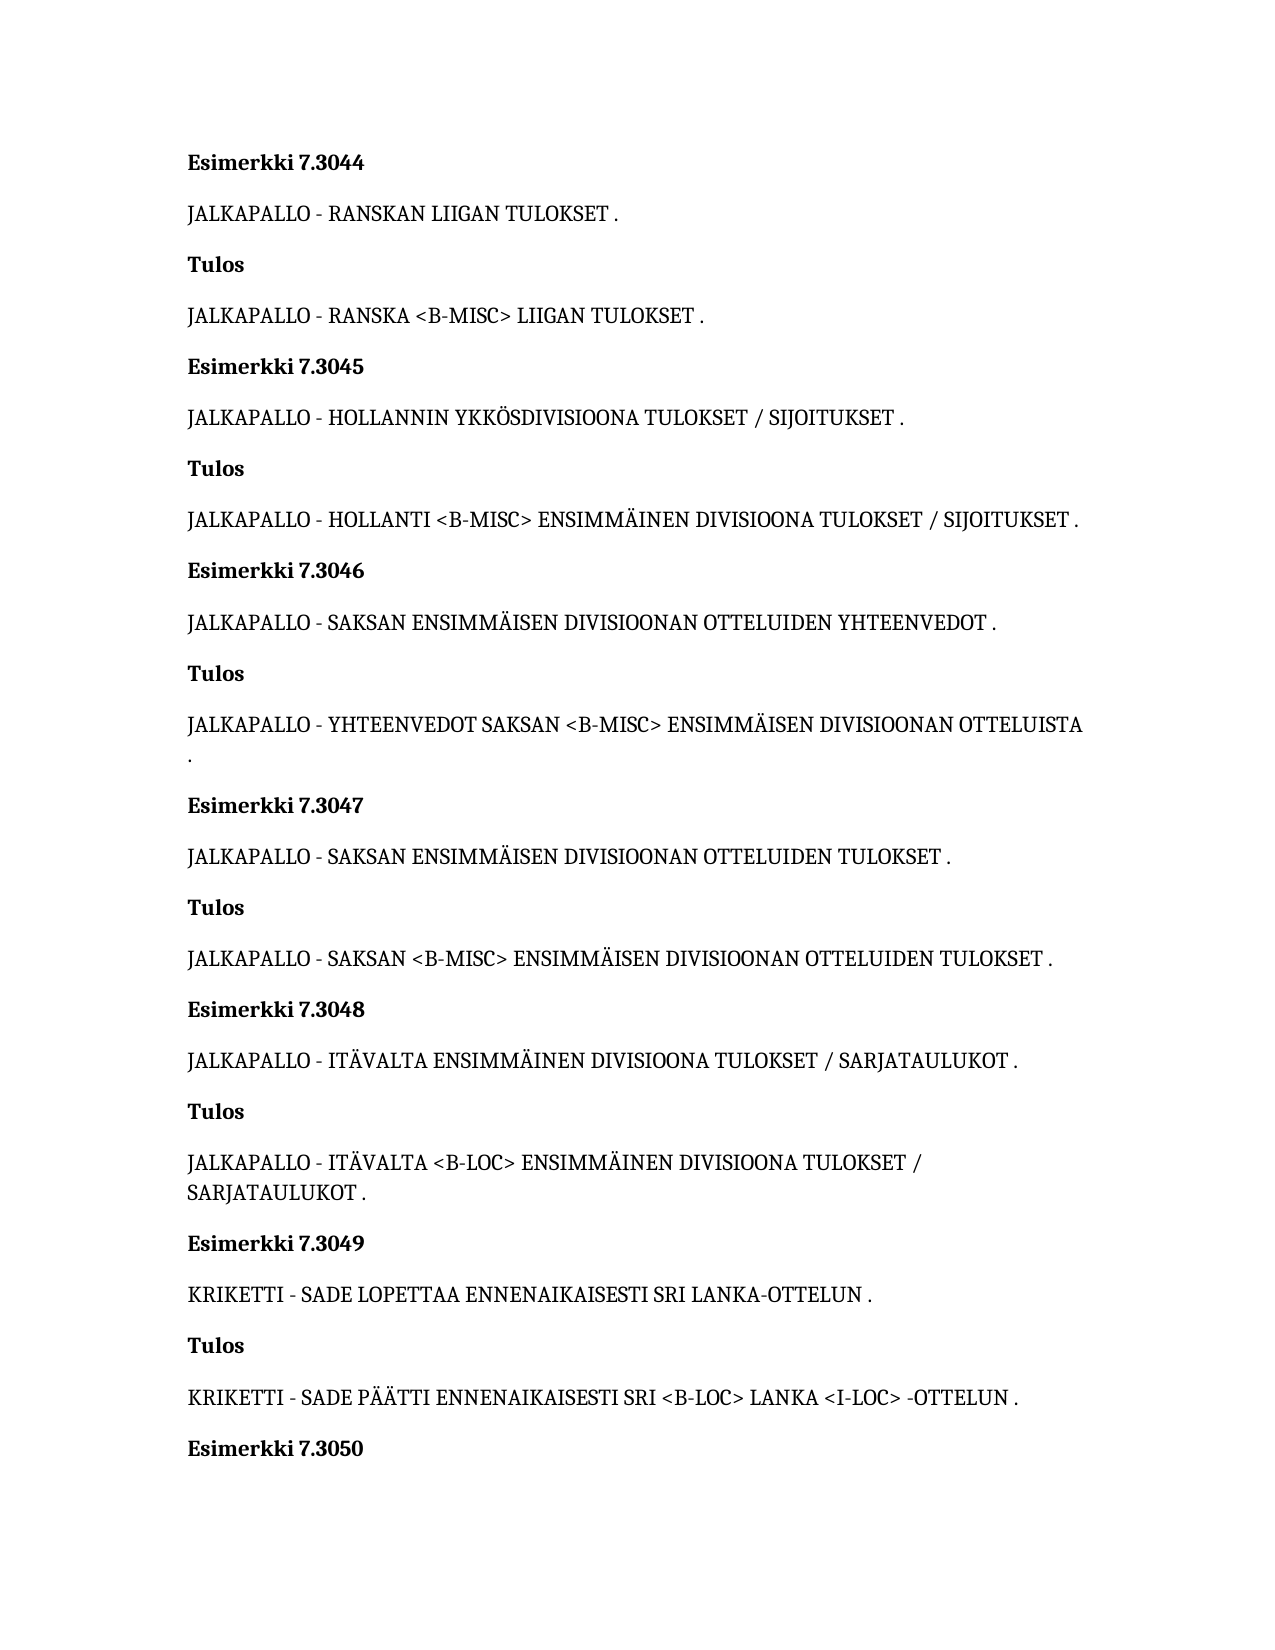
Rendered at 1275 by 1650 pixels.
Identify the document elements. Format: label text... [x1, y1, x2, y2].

text Esimerkki 7.3049 [187, 1231, 1087, 1258]
text JALKAPALLO - HOLLANTI <B-MISC> ENSIMMÄINEN DIVISIOONA TULOKSET / SIJOITUKSET . [187, 507, 1087, 534]
text Esimerkki 7.3050 [187, 1435, 1087, 1462]
text Tulos [187, 252, 1087, 278]
text JALKAPALLO - SAKSAN <B-MISC> ENSIMMÄISEN DIVISIOONAN OTTELUIDEN TULOKSET . [187, 946, 1087, 972]
text JALKAPALLO - YHTEENVEDOT SAKSAN <B-MISC> ENSIMMÄISEN DIVISIOONAN OTTELUISTA . [187, 711, 1087, 768]
text Tulos [187, 660, 1087, 687]
text Tulos [187, 456, 1087, 483]
text Esimerkki 7.3046 [187, 558, 1087, 585]
text JALKAPALLO - ITÄVALTA ENSIMMÄINEN DIVISIOONA TULOKSET / SARJATAULUKOT . [187, 1048, 1087, 1074]
text JALKAPALLO - HOLLANNIN YKKÖSDIVISIOONA TULOKSET / SIJOITUKSET . [187, 405, 1087, 432]
text Esimerkki 7.3048 [187, 997, 1087, 1023]
text JALKAPALLO - ITÄVALTA <B-LOC> ENSIMMÄINEN DIVISIOONA TULOKSET / SARJATAULUKOT . [187, 1150, 1087, 1207]
text JALKAPALLO - RANSKA <B-MISC> LIIGAN TULOKSET . [187, 303, 1087, 329]
text Tulos [187, 895, 1087, 921]
text KRIKETTI - SADE PÄÄTTI ENNENAIKAISESTI SRI <B-LOC> LANKA <I-LOC> -OTTELUN . [187, 1384, 1087, 1411]
text JALKAPALLO - SAKSAN ENSIMMÄISEN DIVISIOONAN OTTELUIDEN YHTEENVEDOT . [187, 609, 1087, 636]
text JALKAPALLO - SAKSAN ENSIMMÄISEN DIVISIOONAN OTTELUIDEN TULOKSET . [187, 844, 1087, 870]
text Esimerkki 7.3045 [187, 354, 1087, 381]
text Tulos [187, 1333, 1087, 1360]
text Esimerkki 7.3044 [187, 150, 1087, 176]
text JALKAPALLO - RANSKAN LIIGAN TULOKSET . [187, 201, 1087, 227]
text Esimerkki 7.3047 [187, 793, 1087, 819]
text KRIKETTI - SADE LOPETTAA ENNENAIKAISESTI SRI LANKA-OTTELUN . [187, 1282, 1087, 1309]
text Tulos [187, 1099, 1087, 1125]
